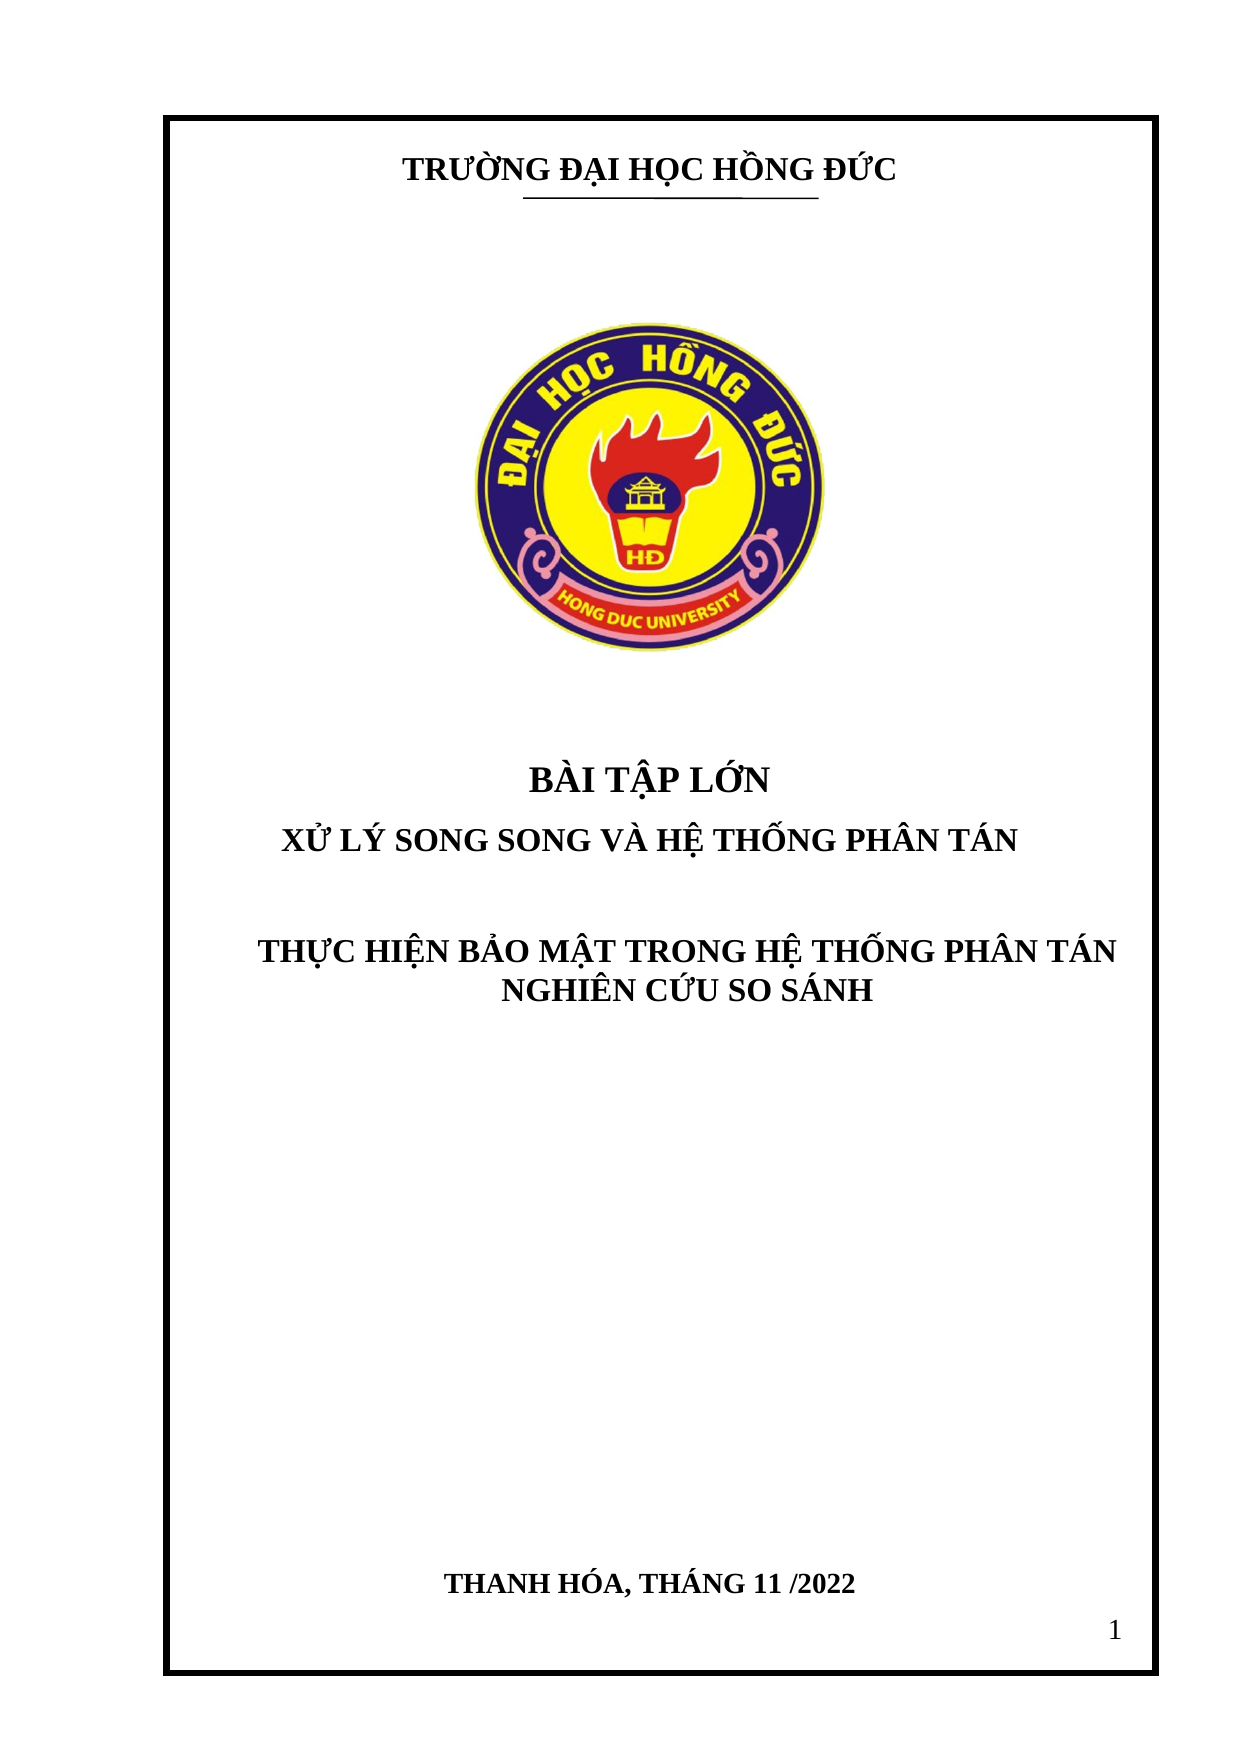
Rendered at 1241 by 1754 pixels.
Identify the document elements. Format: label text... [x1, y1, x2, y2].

text THỰC HIỆN BẢO MẬT TRONG HỆ THỐNG PHÂN TÁN [177, 932, 1122, 970]
text THANH HÓA, THÁNG 11 /2022 [177, 1566, 1122, 1600]
picture [472, 320, 827, 653]
text NGHIÊN CỨU SO SÁNH [177, 970, 1122, 1008]
text TRƯỜNG ĐẠI HỌC HỒNG ĐỨC [177, 149, 1122, 188]
text BÀI TẬP LỚN [177, 757, 1122, 801]
text XỬ LÝ SONG SONG VÀ HỆ THỐNG PHÂN TÁN [177, 821, 1122, 859]
